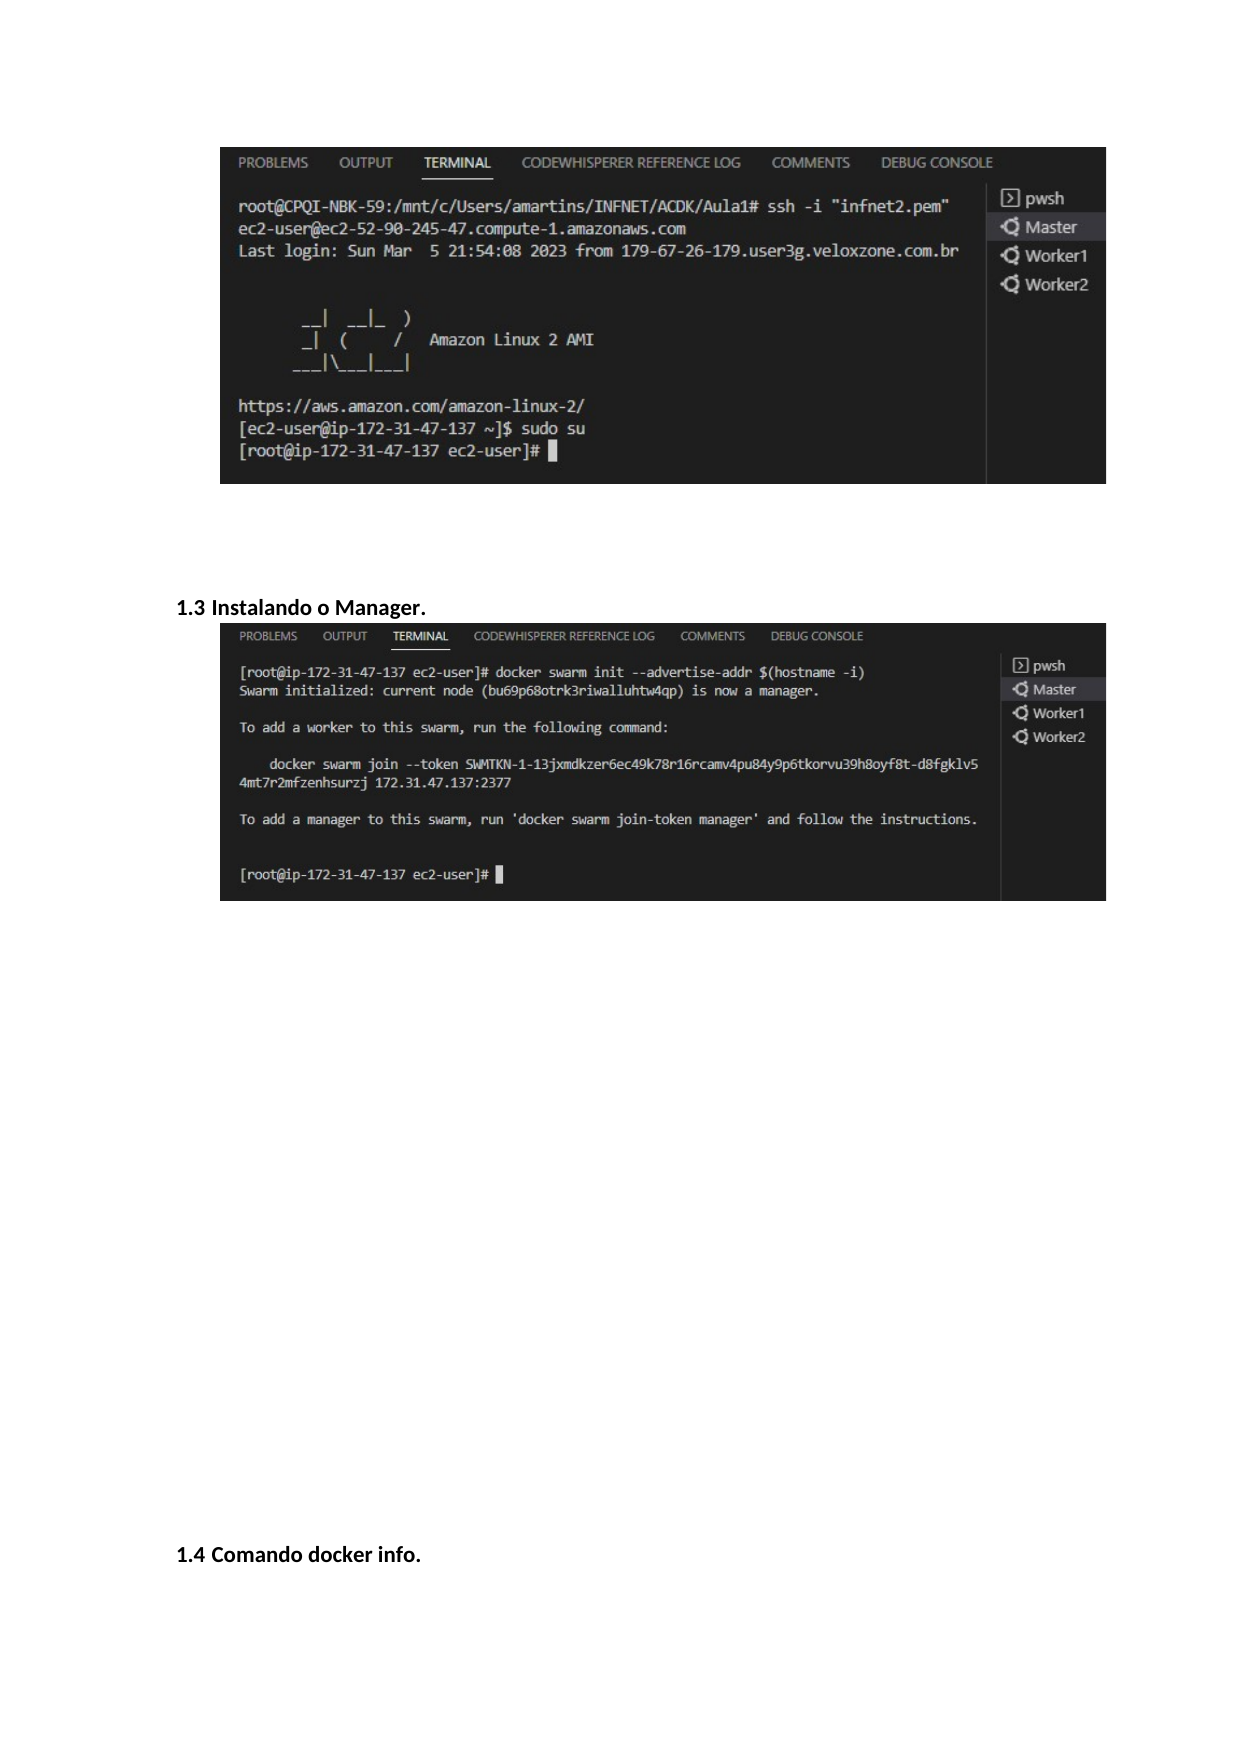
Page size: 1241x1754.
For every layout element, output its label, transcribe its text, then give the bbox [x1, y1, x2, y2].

picture [220, 147, 1107, 484]
text 1.4 Comando docker info. [176, 1540, 1111, 1568]
picture [220, 623, 1107, 901]
text 1.3 Instalando o Manager. [176, 593, 1111, 621]
